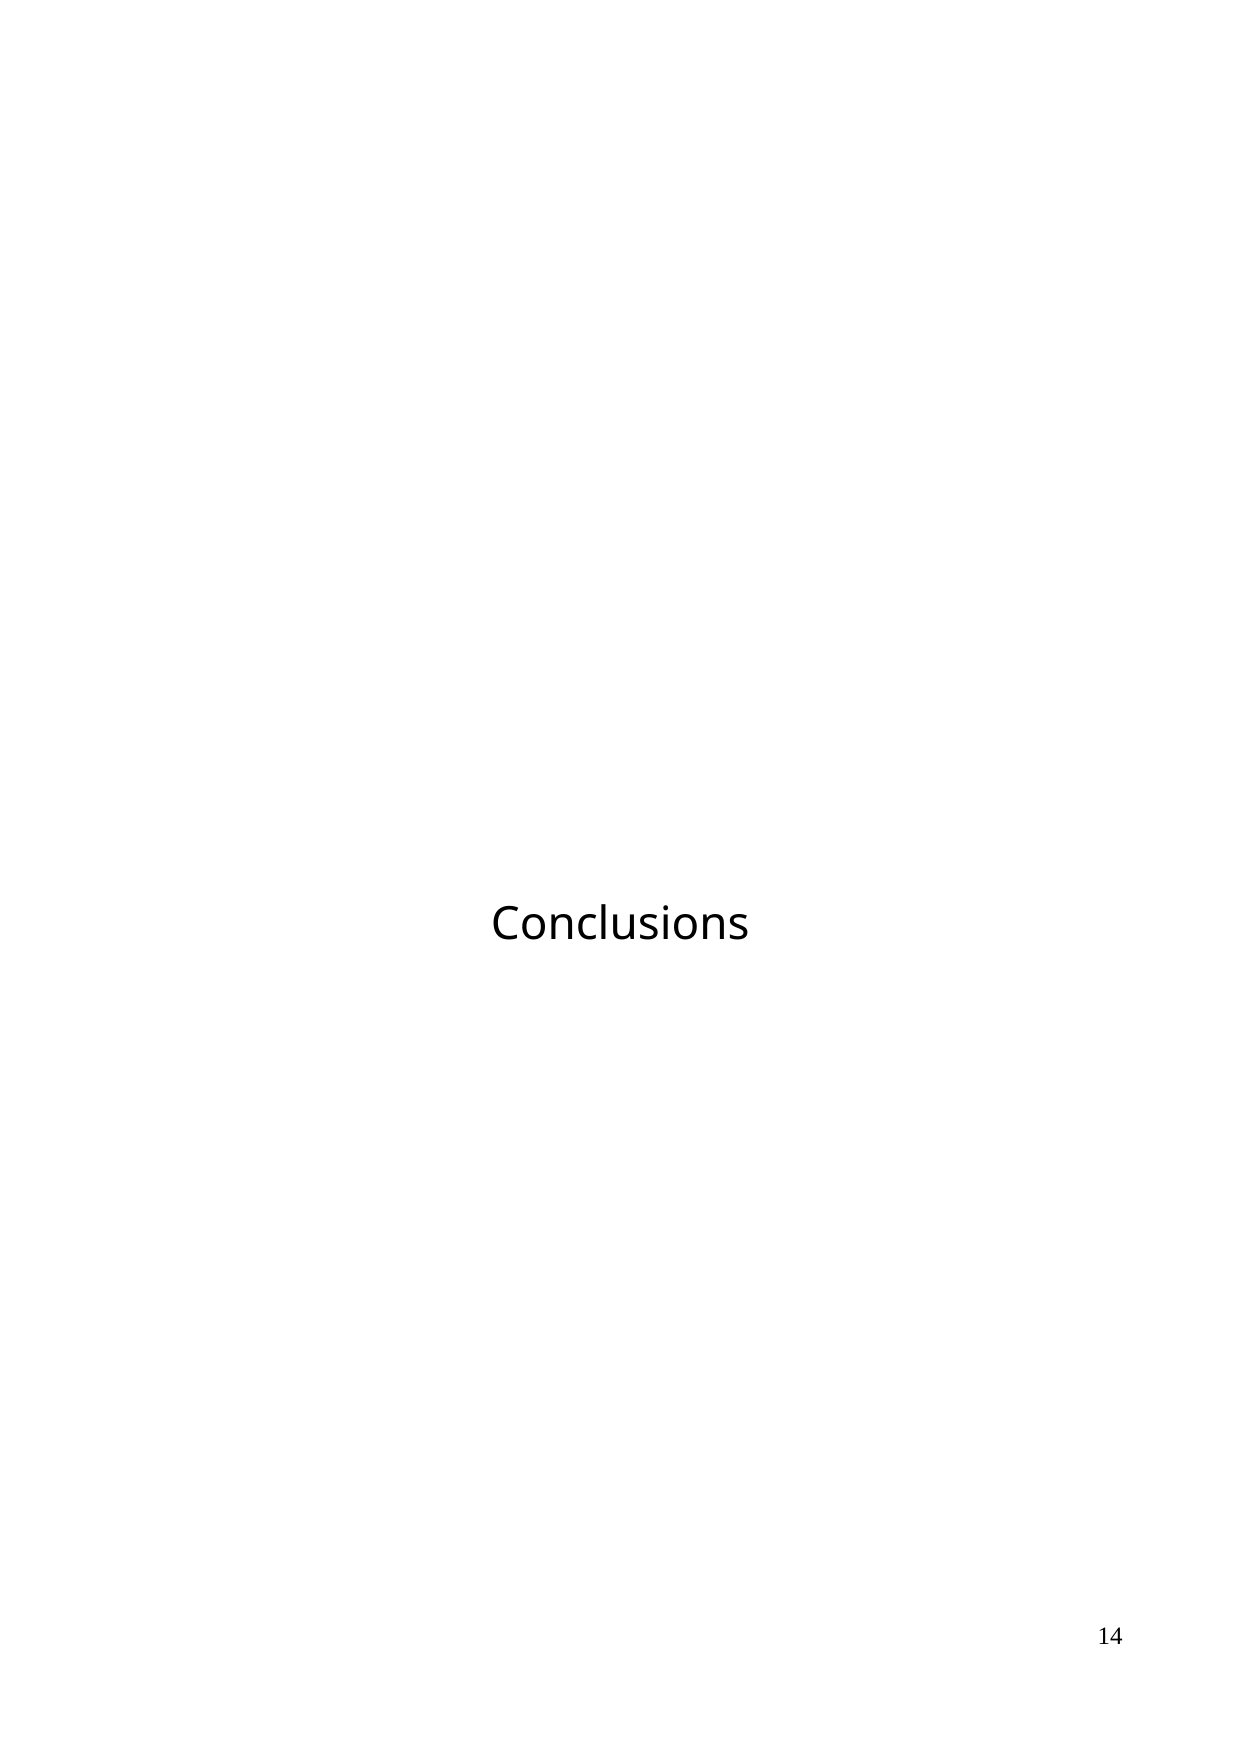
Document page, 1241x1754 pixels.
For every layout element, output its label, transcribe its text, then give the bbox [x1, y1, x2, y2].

text Conclusions [118, 891, 1122, 953]
